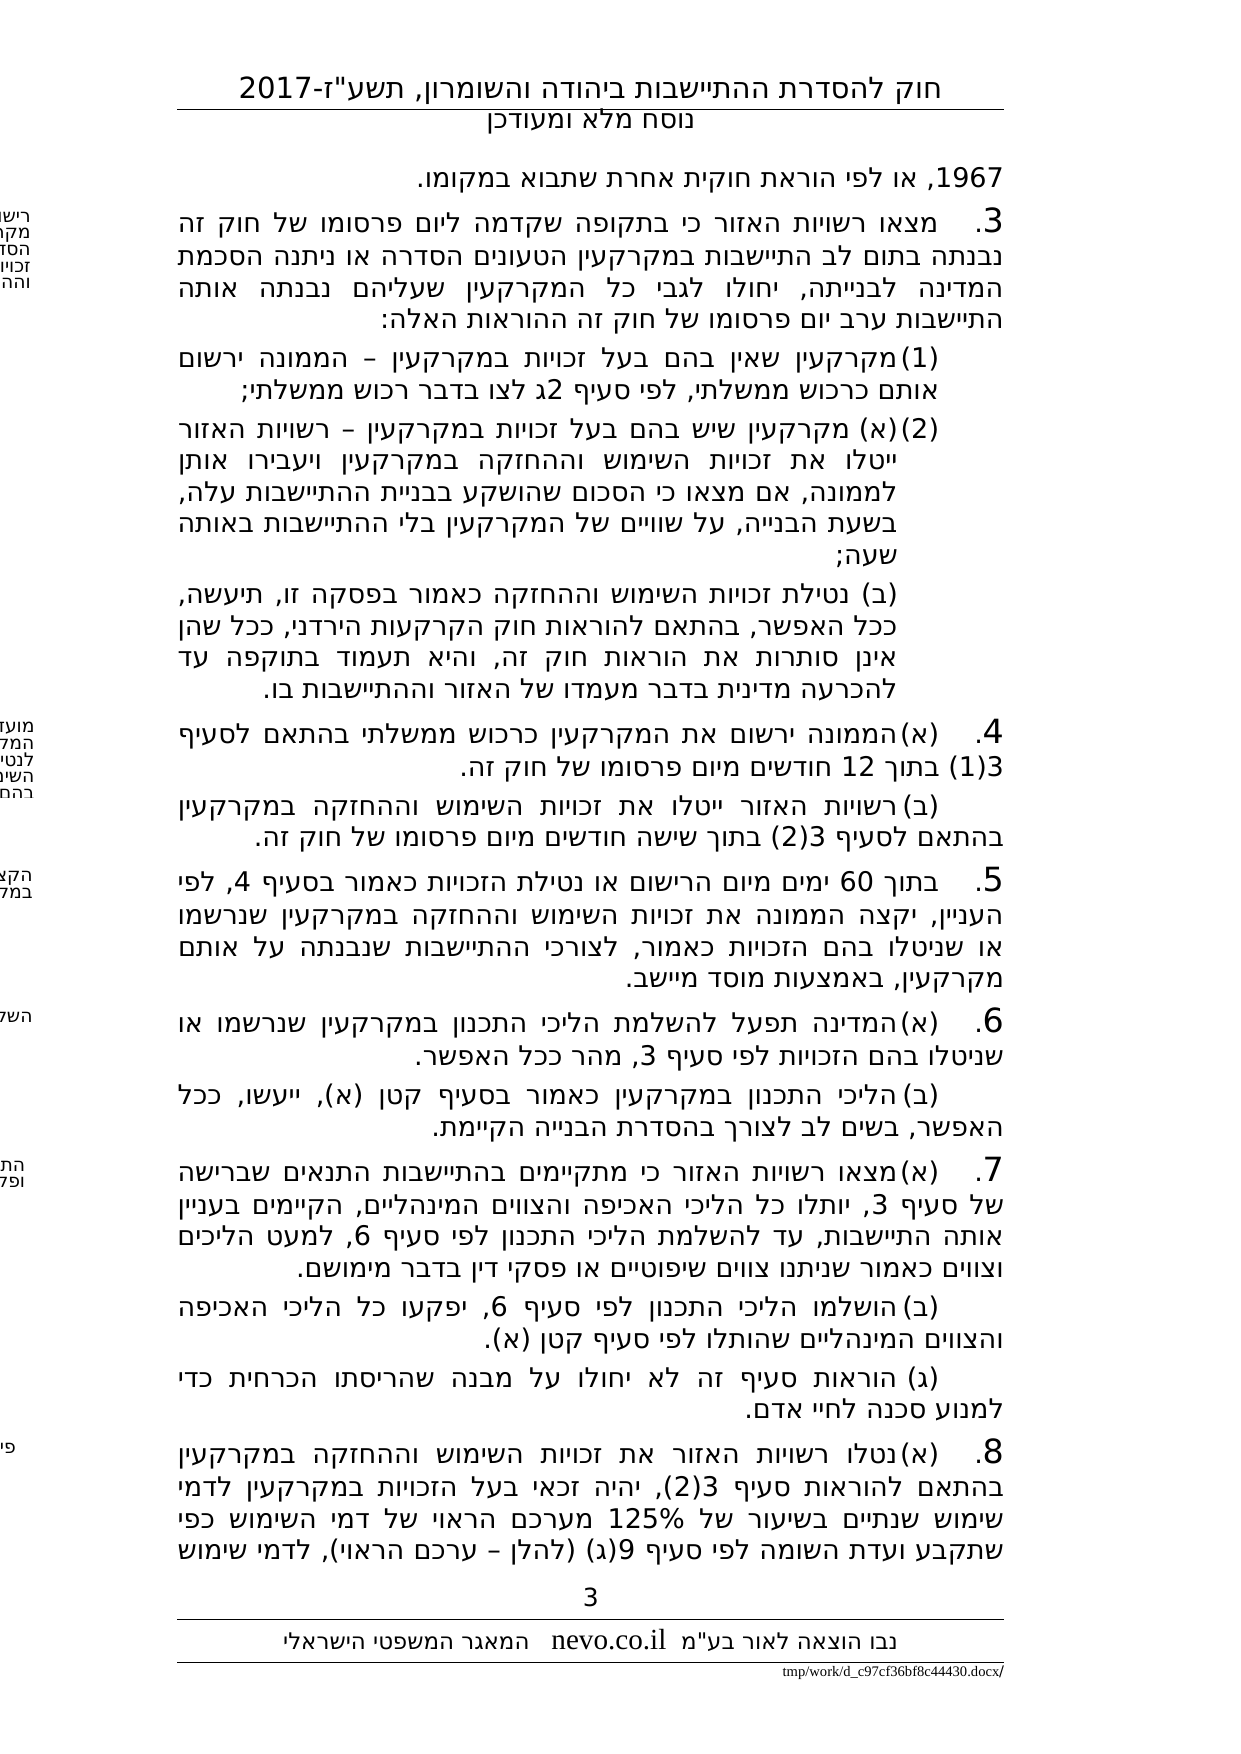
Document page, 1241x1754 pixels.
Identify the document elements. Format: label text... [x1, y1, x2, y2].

text (ב) נטילת זכויות השימוש וההחזקה כאמור בפסקה זו, תיעשה, ככל האפשר, בהתאם להוראות חוק הקרקעות הירדני, ככל שהן אינן סותרות את הוראות חוק זה, והיא תעמוד בתוקפה עד להכרעה מדינית בדבר מעמדו של האזור וההתיישבות בו. [177, 578, 898, 705]
text 7. (א) מצאו רשויות האזור כי מתקיימים בהתיישבות התנאים שברישה של סעיף 3, יותלו כל הליכי האכיפה והצווים המינהליים, הקיימים בעניין אותה התיישבות, עד להשלמת הליכי התכנון לפי סעיף 6, למעט הליכים וצווים כאמור שניתנו צווים שיפוטיים או פסקי דין בדבר מימושם. [177, 1150, 1004, 1284]
text (1) מקרקעין שאין בהם בעל זכויות במקרקעין – הממונה ירשום אותם כרכוש ממשלתי, לפי סעיף 2ג לצו בדבר רכוש ממשלתי; [177, 342, 939, 406]
text 5. בתוך 60 ימים מיום הרישום או נטילת הזכויות כאמור בסעיף 4, לפי העניין, יקצה הממונה את זכויות השימוש וההחזקה במקרקעין שנרשמו או שניטלו בהם הזכויות כאמור, לצורכי ההתיישבות שנבנתה על אותם מקרקעין, באמצעות מוסד מיישב. [177, 861, 1004, 994]
text (ב) הושלמו הליכי התכנון לפי סעיף 6, יפקעו כל הליכי האכיפה והצווים המינהליים שהותלו לפי סעיף קטן (א). [177, 1291, 1004, 1354]
text (ג) הוראות סעיף זה לא יחולו על מבנה שהריסתו הכרחית כדי למנוע סכנה לחיי אדם. [177, 1362, 1004, 1425]
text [177, 162, 1004, 194]
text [177, 1433, 1004, 1566]
text 4. (א) הממונה ירשום את המקרקעין כרכוש ממשלתי בהתאם לסעיף 3(1) בתוך 12 חודשים מיום פרסומו של חוק זה. [177, 712, 1004, 783]
text 3. מצאו רשויות האזור כי בתקופה שקדמה ליום פרסומו של חוק זה נבנתה בתום לב התיישבות במקרקעין הטעונים הסדרה או ניתנה הסכמת המדינה לבנייתה, יחולו לגבי כל המקרקעין שעליהם נבנתה אותה התיישבות ערב יום פרסומו של חוק זה ההוראות האלה: [177, 201, 1004, 335]
text 6. (א) המדינה תפעל להשלמת הליכי התכנון במקרקעין שנרשמו או שניטלו בהם הזכויות לפי סעיף 3, מהר ככל האפשר. [177, 1002, 1004, 1072]
text (ב) הליכי התכנון במקרקעין כאמור בסעיף קטן (א), ייעשו, ככל האפשר, בשים לב לצורך בהסדרת הבנייה הקיימת. [177, 1080, 1004, 1143]
text (2) (א) מקרקעין שיש בהם בעל זכויות במקרקעין – רשויות האזור ייטלו את זכויות השימוש וההחזקה במקרקעין ויעבירו אותן לממונה, אם מצאו כי הסכום שהושקע בבניית ההתיישבות עלה, בשעת הבנייה, על שוויים של המקרקעין בלי ההתיישבות באותה שעה; [177, 413, 939, 571]
text (ב) רשויות האזור ייטלו את זכויות השימוש וההחזקה במקרקעין בהתאם לסעיף 3(2) בתוך שישה חודשים מיום פרסומו של חוק זה. [177, 790, 1004, 853]
